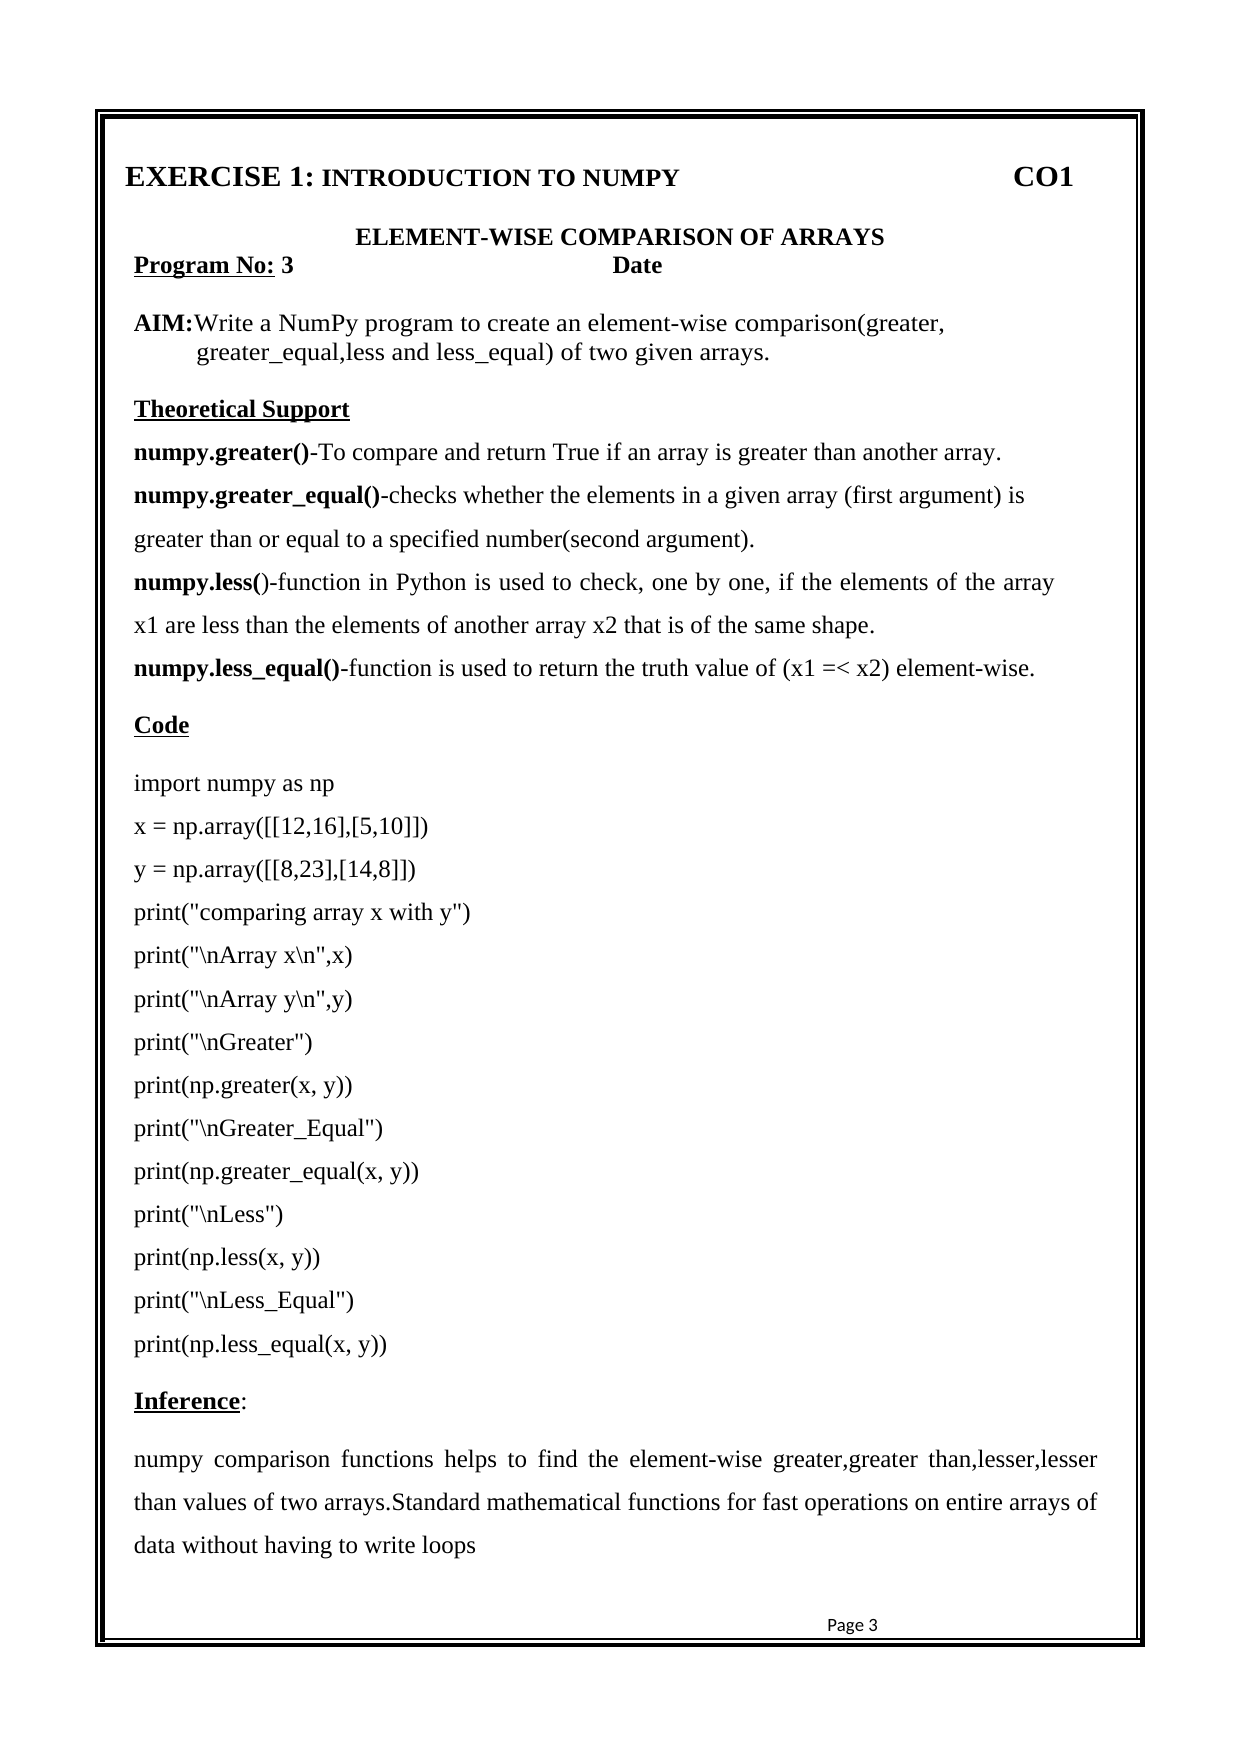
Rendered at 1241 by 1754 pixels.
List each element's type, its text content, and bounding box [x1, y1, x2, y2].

text numpy.less()-function in Python is used to check, one by one, if the elements of the array x1 are less than the elements of another array x2 that is of the same shape. [134, 567, 1056, 639]
text numpy.greater()-To compare and return True if an array is greater than another array. [113, 437, 1127, 466]
text print(np.less(x, y)) [113, 1242, 1127, 1271]
text print("\nGreater") [113, 1027, 1127, 1056]
list greater_equal,less and less_equal) of two given arrays. [175, 337, 1057, 366]
text Inference: [134, 1386, 1098, 1415]
subtitle EXERCISE 1: INTRODUCTION TO NUMPY CO1 [125, 159, 1127, 193]
text numpy comparison functions helps to find the element-wise greater,greater than,lesser,lesser than values of two arrays.Standard mathematical functions for fast operations on entire arrays of data without having to write loops [134, 1444, 1098, 1559]
text print(np.less_equal(x, y)) [113, 1329, 1127, 1357]
text ELEMENT-WISE COMPARISON OF ARRAYS [113, 222, 1127, 251]
text numpy.greater_equal()-checks whether the elements in a given array (first argument) is [113, 481, 1127, 509]
text print(np.greater_equal(x, y)) [113, 1156, 1127, 1185]
text Theoretical Support [113, 394, 1127, 423]
text y = np.array([[8,23],[14,8]]) [113, 854, 1127, 883]
text numpy.less_equal()-function is used to return the truth value of (x1 =< x2) element-wise. [113, 653, 1127, 682]
text print("\nGreater_Equal") [113, 1113, 1127, 1142]
text print("comparing array x with y") [113, 897, 1127, 926]
text greater than or equal to a specified number(second argument). [113, 524, 1127, 552]
text print("\nLess_Equal") [113, 1286, 1127, 1314]
text import numpy as np [113, 768, 1127, 797]
text print("\nArray y\n",y) [113, 984, 1127, 1012]
list AIM:Write a NumPy program to create an element-wise comparison(greater, [134, 308, 1057, 337]
text print("\nLess") [113, 1199, 1127, 1228]
text Program No: 3 Date [113, 251, 1127, 279]
text Code [113, 711, 1127, 739]
text print("\nArray x\n",x) [113, 941, 1127, 969]
text x = np.array([[12,16],[5,10]]) [113, 811, 1127, 840]
text print(np.greater(x, y)) [113, 1070, 1127, 1099]
